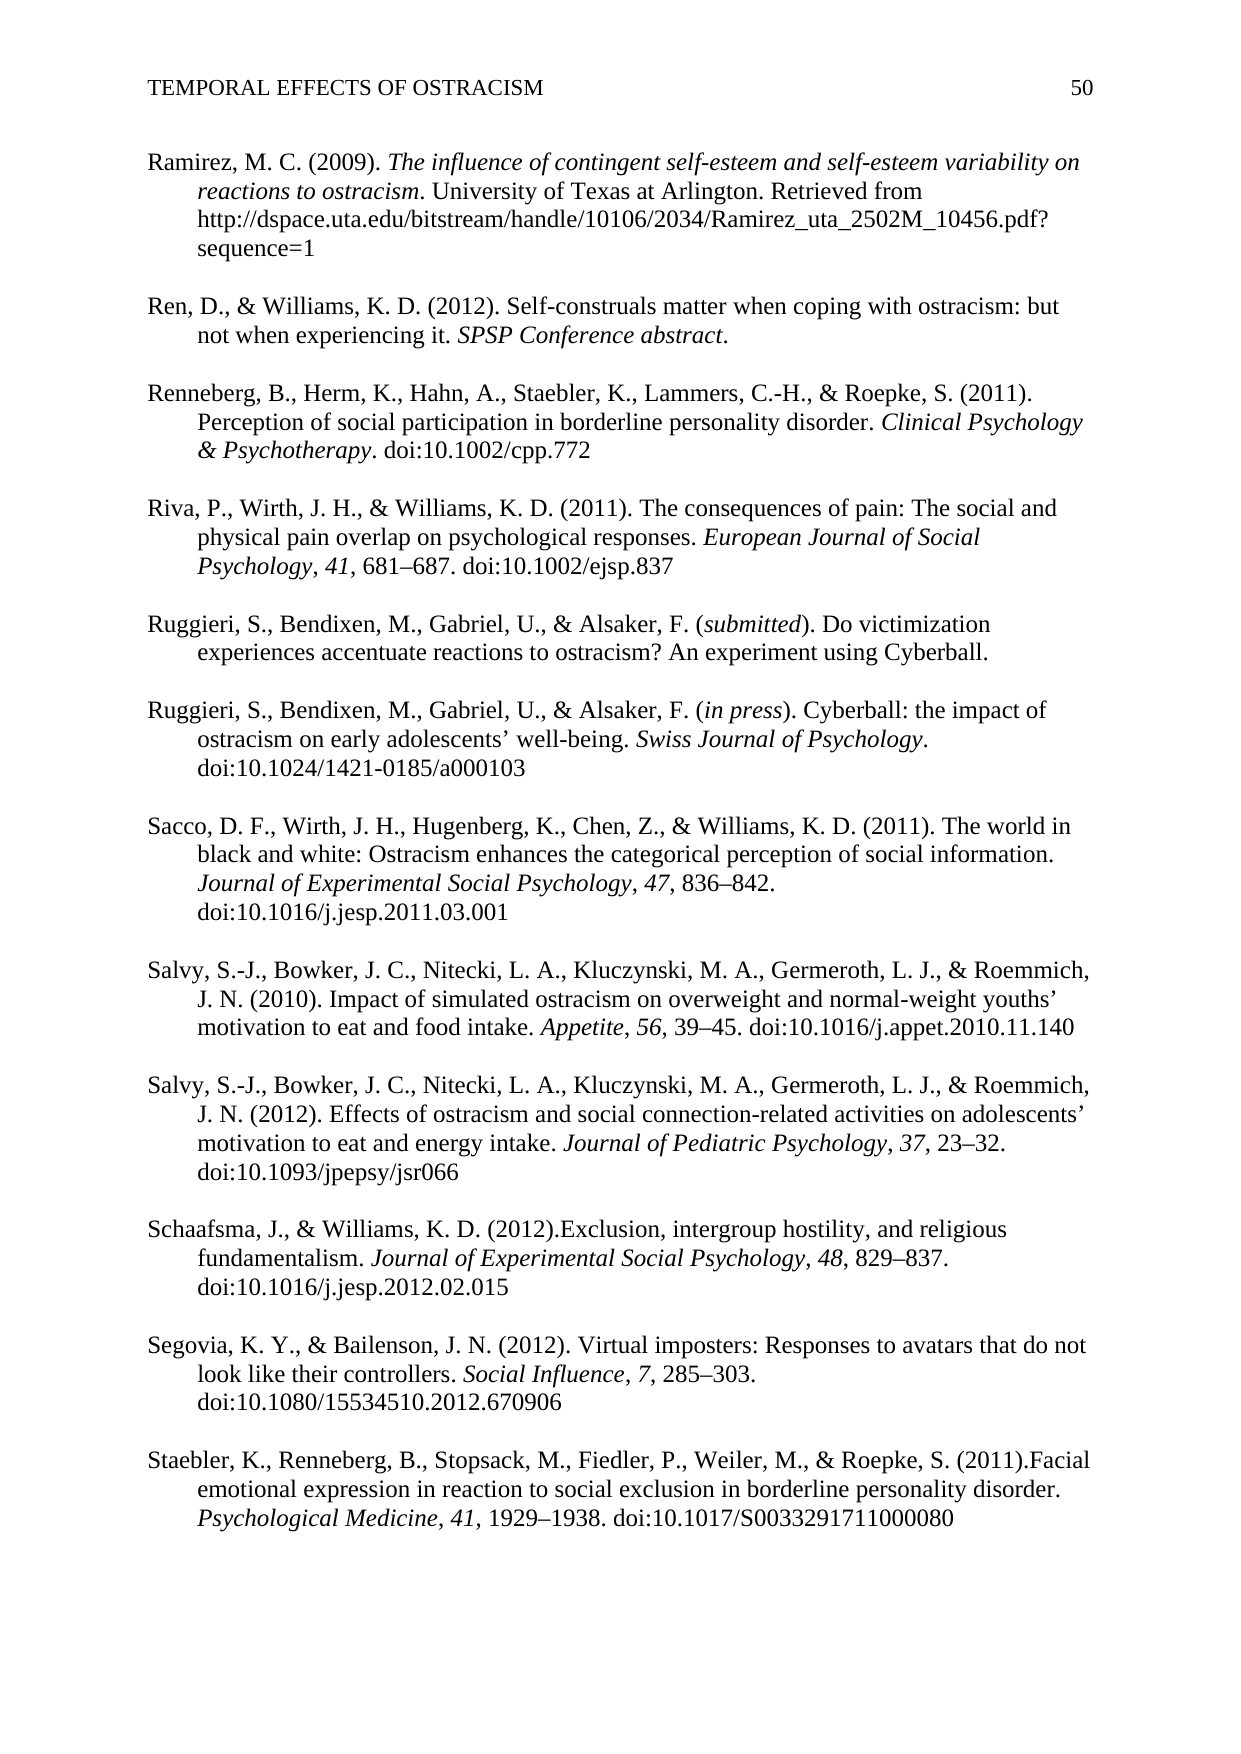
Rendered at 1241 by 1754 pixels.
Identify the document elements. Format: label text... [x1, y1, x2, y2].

text Salvy, S.-J., Bowker, J. C., Nitecki, L. A., Kluczynski, M. A., Germeroth, L. J., & Roemmich, J. N. (2010). Impact of simulated ostracism on overweight and normal-weight youths’ motivation to eat and food intake. Appetite, 56, 39–45. doi:10.1016/j.appet.2010.11.140 [147, 955, 1093, 1041]
text Salvy, S.-J., Bowker, J. C., Nitecki, L. A., Kluczynski, M. A., Germeroth, L. J., & Roemmich, J. N. (2012). Effects of ostracism and social connection-related activities on adolescents’ motivation to eat and energy intake. Journal of Pediatric Psychology, 37, 23–32. doi:10.1093/jpepsy/jsr066 [147, 1070, 1093, 1185]
text Ruggieri, S., Bendixen, M., Gabriel, U., & Alsaker, F. (in press). Cyberball: the impact of ostracism on early adolescents’ well-being. Swiss Journal of Psychology. doi:10.1024/1421-0185/a000103 [147, 695, 1093, 782]
text Staebler, K., Renneberg, B., Stopsack, M., Fiedler, P., Weiler, M., & Roepke, S. (2011).Facial emotional expression in reaction to social exclusion in borderline personality disorder. Psychological Medicine, 41, 1929–1938. doi:10.1017/S0033291711000080 [147, 1445, 1093, 1532]
text Schaafsma, J., & Williams, K. D. (2012).Exclusion, intergroup hostility, and religious fundamentalism. Journal of Experimental Social Psychology, 48, 829–837. doi:10.1016/j.jesp.2012.02.015 [147, 1214, 1093, 1301]
text Sacco, D. F., Wirth, J. H., Hugenberg, K., Chen, Z., & Williams, K. D. (2011). The world in black and white: Ostracism enhances the categorical perception of social information. Journal of Experimental Social Psychology, 47, 836–842. doi:10.1016/j.jesp.2011.03.001 [147, 811, 1093, 926]
text Ren, D., & Williams, K. D. (2012). Self-construals matter when coping with ostracism: but not when experiencing it. SPSP Conference abstract. [147, 291, 1093, 349]
text Ramirez, M. C. (2009). The influence of contingent self-esteem and self-esteem variability on reactions to ostracism. University of Texas at Arlington. Retrieved from http://dspace.uta.edu/bitstream/handle/10106/2034/Ramirez_uta_2502M_10456.pdf?sequence=1 [147, 147, 1093, 262]
text Segovia, K. Y., & Bailenson, J. N. (2012). Virtual imposters: Responses to avatars that do not look like their controllers. Social Influence, 7, 285–303. doi:10.1080/15534510.2012.670906 [147, 1330, 1093, 1416]
text Ruggieri, S., Bendixen, M., Gabriel, U., & Alsaker, F. (submitted). Do victimization experiences accentuate reactions to ostracism? An experiment using Cyberball. [147, 609, 1093, 666]
text Renneberg, B., Herm, K., Hahn, A., Staebler, K., Lammers, C.-H., & Roepke, S. (2011). Perception of social participation in borderline personality disorder. Clinical Psychology & Psychotherapy. doi:10.1002/cpp.772 [147, 378, 1093, 464]
text Riva, P., Wirth, J. H., & Williams, K. D. (2011). The consequences of pain: The social and physical pain overlap on psychological responses. European Journal of Social Psychology, 41, 681–687. doi:10.1002/ejsp.837 [147, 493, 1093, 579]
